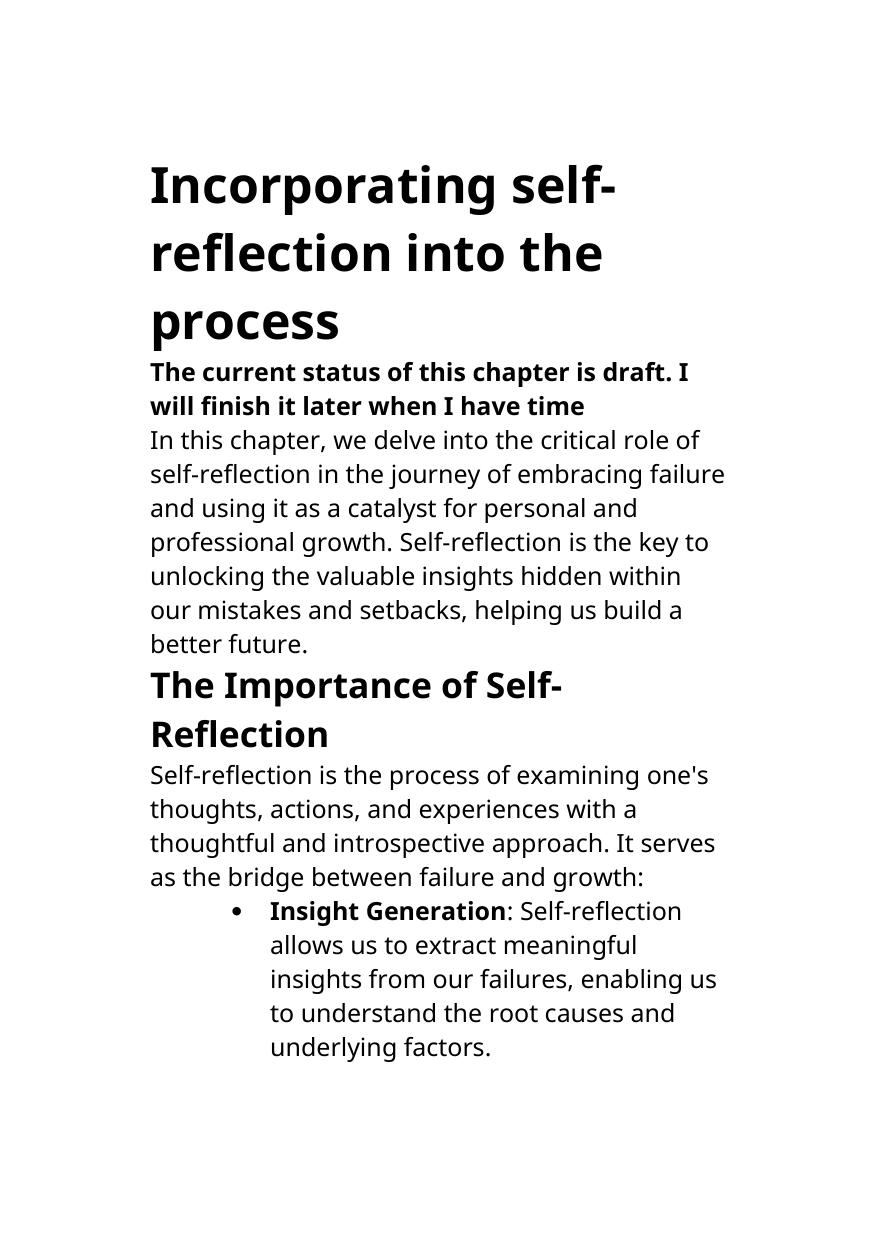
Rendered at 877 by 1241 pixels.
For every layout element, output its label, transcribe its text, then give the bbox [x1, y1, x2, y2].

subtitle The Importance of Self-Reflection [150, 661, 727, 757]
list Insight Generation: Self-reflection allows us to extract meaningful insights from our failures, enabling us to understand the root causes and underlying factors. [232, 894, 727, 1064]
text The current status of this chapter is draft. I will finish it later when I have time [150, 354, 727, 422]
text Self-reflection is the process of examining one's thoughts, actions, and experiences with a thoughtful and introspective approach. It serves as the bridge between failure and growth: [150, 757, 727, 894]
text In this chapter, we delve into the critical role of self-reflection in the journey of embracing failure and using it as a catalyst for personal and professional growth. Self-reflection is the key to unlocking the valuable insights hidden within our mistakes and setbacks, helping us build a better future. [150, 422, 727, 661]
subtitle Incorporating self-reflection into the process [150, 150, 727, 354]
